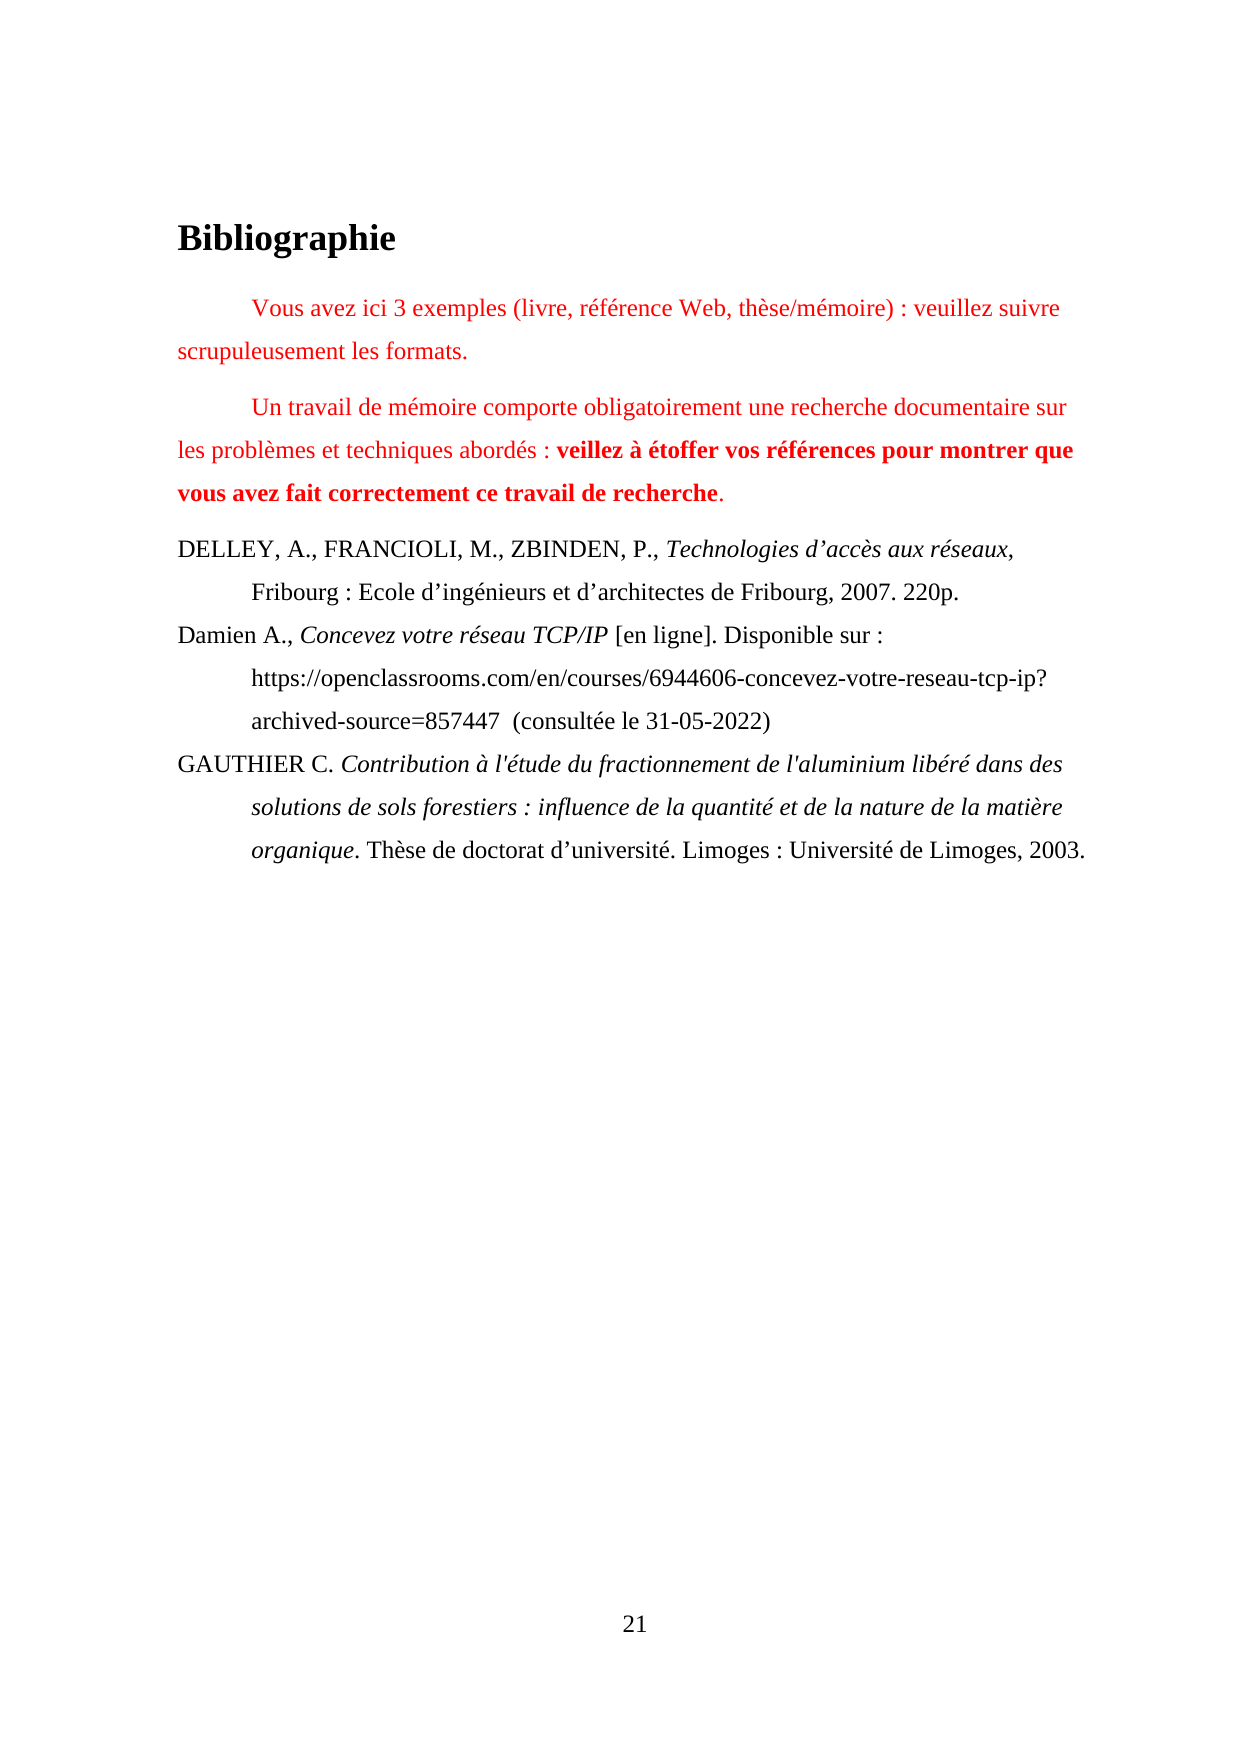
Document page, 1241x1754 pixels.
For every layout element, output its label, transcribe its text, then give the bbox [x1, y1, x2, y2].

text Un travail de mémoire comporte obligatoirement une recherche documentaire sur les problèmes et techniques abordés : veillez à étoffer vos références pour montrer que vous avez fait correctement ce travail de recherche. [177, 392, 1092, 507]
text GAUTHIER C. Contribution à l'étude du fractionnement de l'aluminium libéré dans des solutions de sols forestiers : influence de la quantité et de la nature de la matière organique. Thèse de doctorat d’université. Limoges : Université de Limoges, 2003. [177, 749, 1092, 864]
text Damien A., Concevez votre réseau TCP/IP [en ligne]. Disponible sur : https://openclassrooms.com/en/courses/6944606-concevez-votre-reseau-tcp-ip?archived-source=857447 (consultée le 31-05-2022) [177, 620, 1092, 735]
text DELLEY, A., FRANCIOLI, M., ZBINDEN, P., Technologies d’accès aux réseaux, Fribourg : Ecole d’ingénieurs et d’architectes de Fribourg, 2007. 220p. [177, 534, 1092, 606]
text Vous avez ici 3 exemples (livre, référence Web, thèse/mémoire) : veuillez suivre scrupuleusement les formats. [177, 293, 1092, 365]
subtitle Bibliographie [177, 216, 1092, 259]
